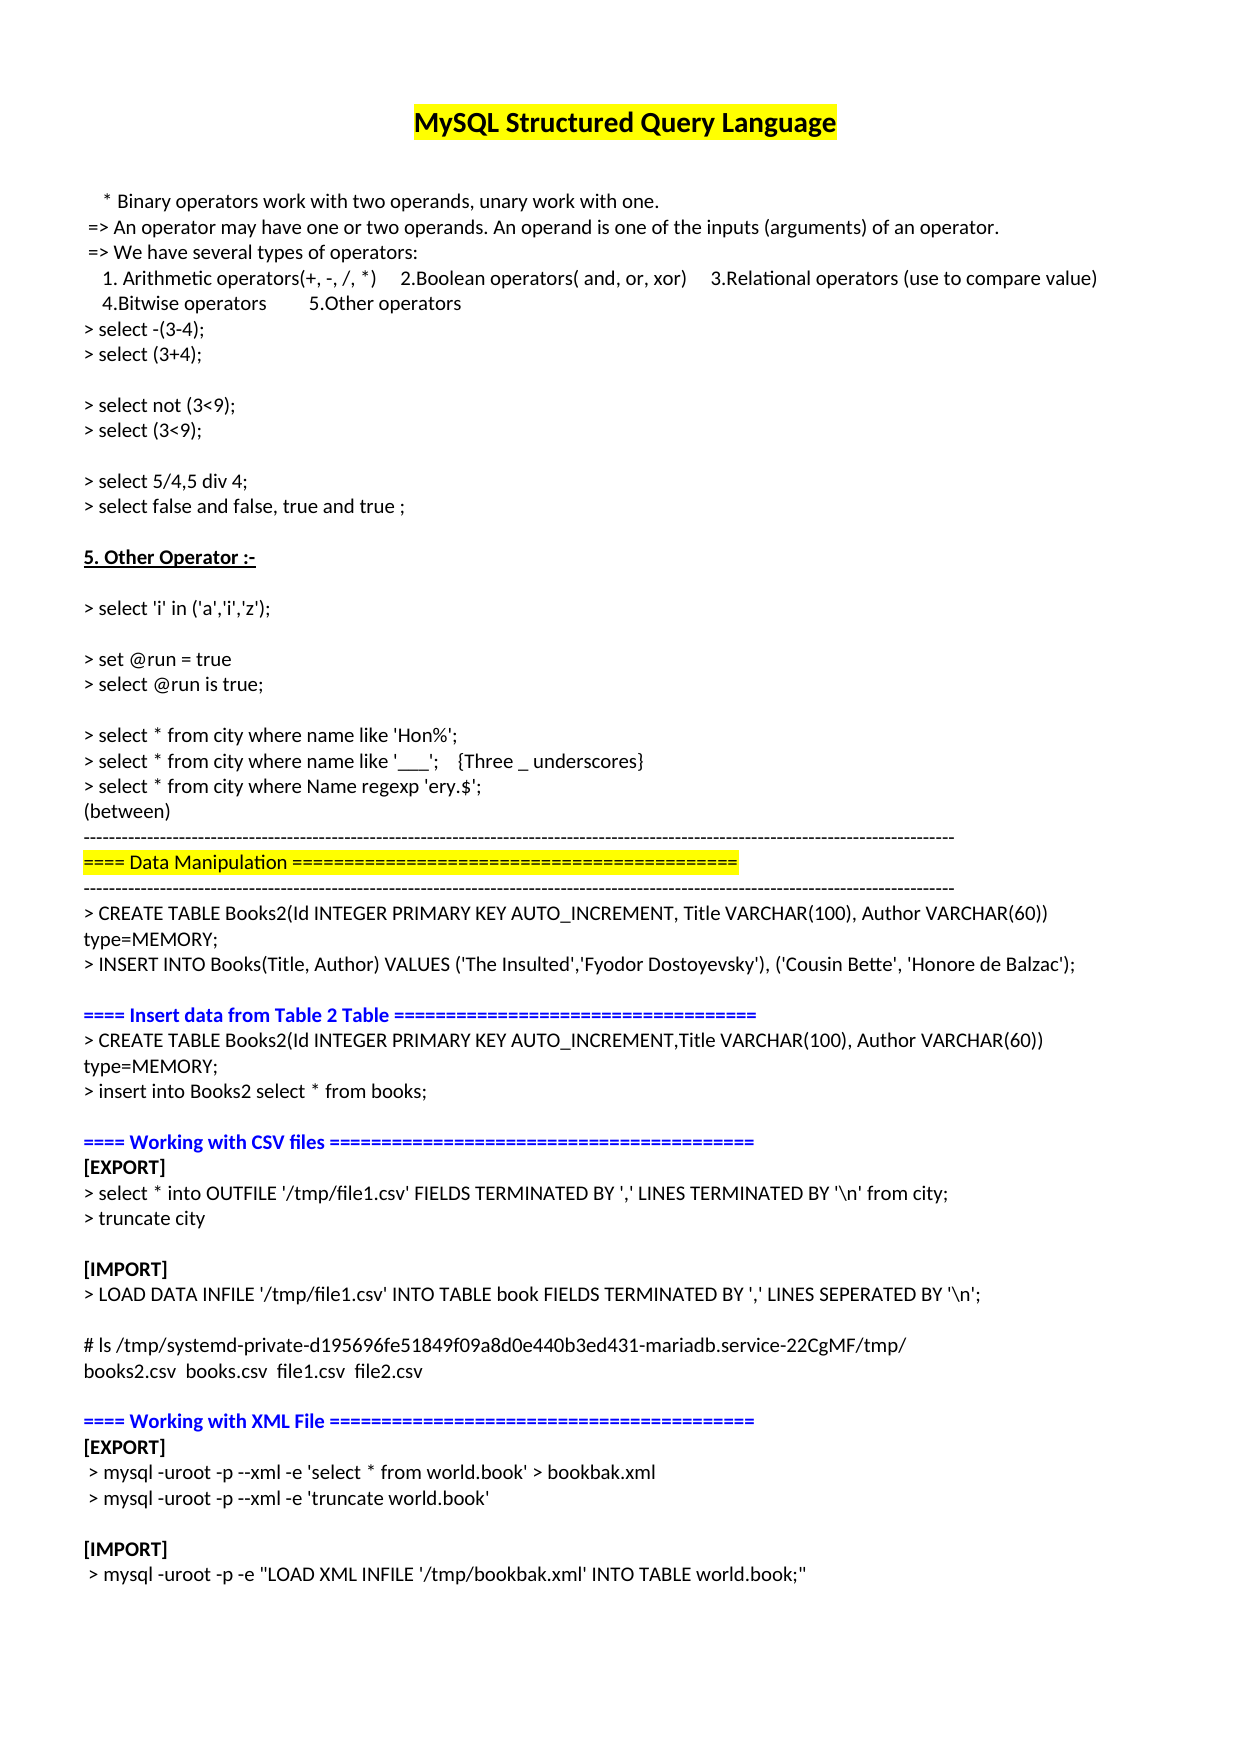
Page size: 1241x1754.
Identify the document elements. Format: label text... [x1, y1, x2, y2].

text > select * from city where name like '___'; {Three _ underscores} [83, 748, 1167, 773]
text ==== Insert data from Table 2 Table =================================== [83, 1002, 1167, 1027]
text [EXPORT] [83, 1434, 1167, 1459]
text * Binary operators work with two operands, unary work with one. [83, 189, 1167, 214]
text > select 'i' in ('a','i','z'); [83, 595, 1167, 621]
text > LOAD DATA INFILE '/tmp/file1.csv' INTO TABLE book FIELDS TERMINATED BY ',' LINES SEPERATED BY '\n'; [83, 1282, 1167, 1307]
text > select false and false, true and true ; [83, 494, 1167, 519]
text > select (3<9); [83, 417, 1167, 443]
text # ls /tmp/systemd-private-d195696fe51849f09a8d0e440b3ed431-mariadb.service-22CgMF/tmp/ [83, 1332, 1167, 1358]
text > select * into OUTFILE '/tmp/file1.csv' FIELDS TERMINATED BY ',' LINES TERMINATED BY '\n' from city; [83, 1180, 1167, 1205]
text 1. Arithmetic operators(+, -, /, *) 2.Boolean operators( and, or, xor) 3.Relational operators (use to compare value) [83, 265, 1167, 290]
text [IMPORT] [83, 1256, 1167, 1282]
text > insert into Books2 select * from books; [83, 1078, 1167, 1104]
text > truncate city [83, 1205, 1167, 1231]
text => An operator may have one or two operands. An operand is one of the inputs (arguments) of an operator. [83, 214, 1167, 239]
text > select * from city where Name regexp 'ery.$'; [83, 773, 1167, 799]
text > mysql -uroot -p -e "LOAD XML INFILE '/tmp/bookbak.xml' INTO TABLE world.book;" [83, 1561, 1167, 1587]
text > CREATE TABLE Books2(Id INTEGER PRIMARY KEY AUTO_INCREMENT, Title VARCHAR(100), Author VARCHAR(60)) type=MEMORY; [83, 900, 1167, 951]
text [EXPORT] [83, 1154, 1167, 1180]
text > set @run = true [83, 646, 1167, 672]
text ----------------------------------------------------------------------------------------------------------------------------------------- [83, 824, 1167, 849]
text ----------------------------------------------------------------------------------------------------------------------------------------- [83, 875, 1167, 900]
text > mysql -uroot -p --xml -e 'truncate world.book' [83, 1485, 1167, 1510]
text ==== Working with CSV files ========================================= [83, 1129, 1167, 1154]
text > INSERT INTO Books(Title, Author) VALUES ('The Insulted','Fyodor Dostoyevsky'), ('Cousin Bette', 'Honore de Balzac'); [83, 951, 1167, 977]
text [IMPORT] [83, 1536, 1167, 1561]
text ==== Data Manipulation =========================================== [83, 849, 1167, 875]
text > select * from city where name like 'Hon%'; [83, 722, 1167, 748]
text > select -(3-4); [83, 316, 1167, 341]
text > select (3+4); [83, 341, 1167, 367]
text (between) [83, 799, 1167, 824]
text > select 5/4,5 div 4; [83, 468, 1167, 494]
text > select @run is true; [83, 672, 1167, 697]
text 4.Bitwise operators 5.Other operators [83, 290, 1167, 316]
text > mysql -uroot -p --xml -e 'select * from world.book' > bookbak.xml [83, 1459, 1167, 1485]
text ==== Working with XML File ========================================= [83, 1409, 1167, 1434]
text => We have several types of operators: [83, 239, 1167, 265]
text > select not (3<9); [83, 392, 1167, 417]
text > CREATE TABLE Books2(Id INTEGER PRIMARY KEY AUTO_INCREMENT,Title VARCHAR(100), Author VARCHAR(60)) type=MEMORY; [83, 1027, 1167, 1078]
text books2.csv books.csv file1.csv file2.csv [83, 1358, 1167, 1383]
text 5. Other Operator :- [83, 544, 1167, 570]
